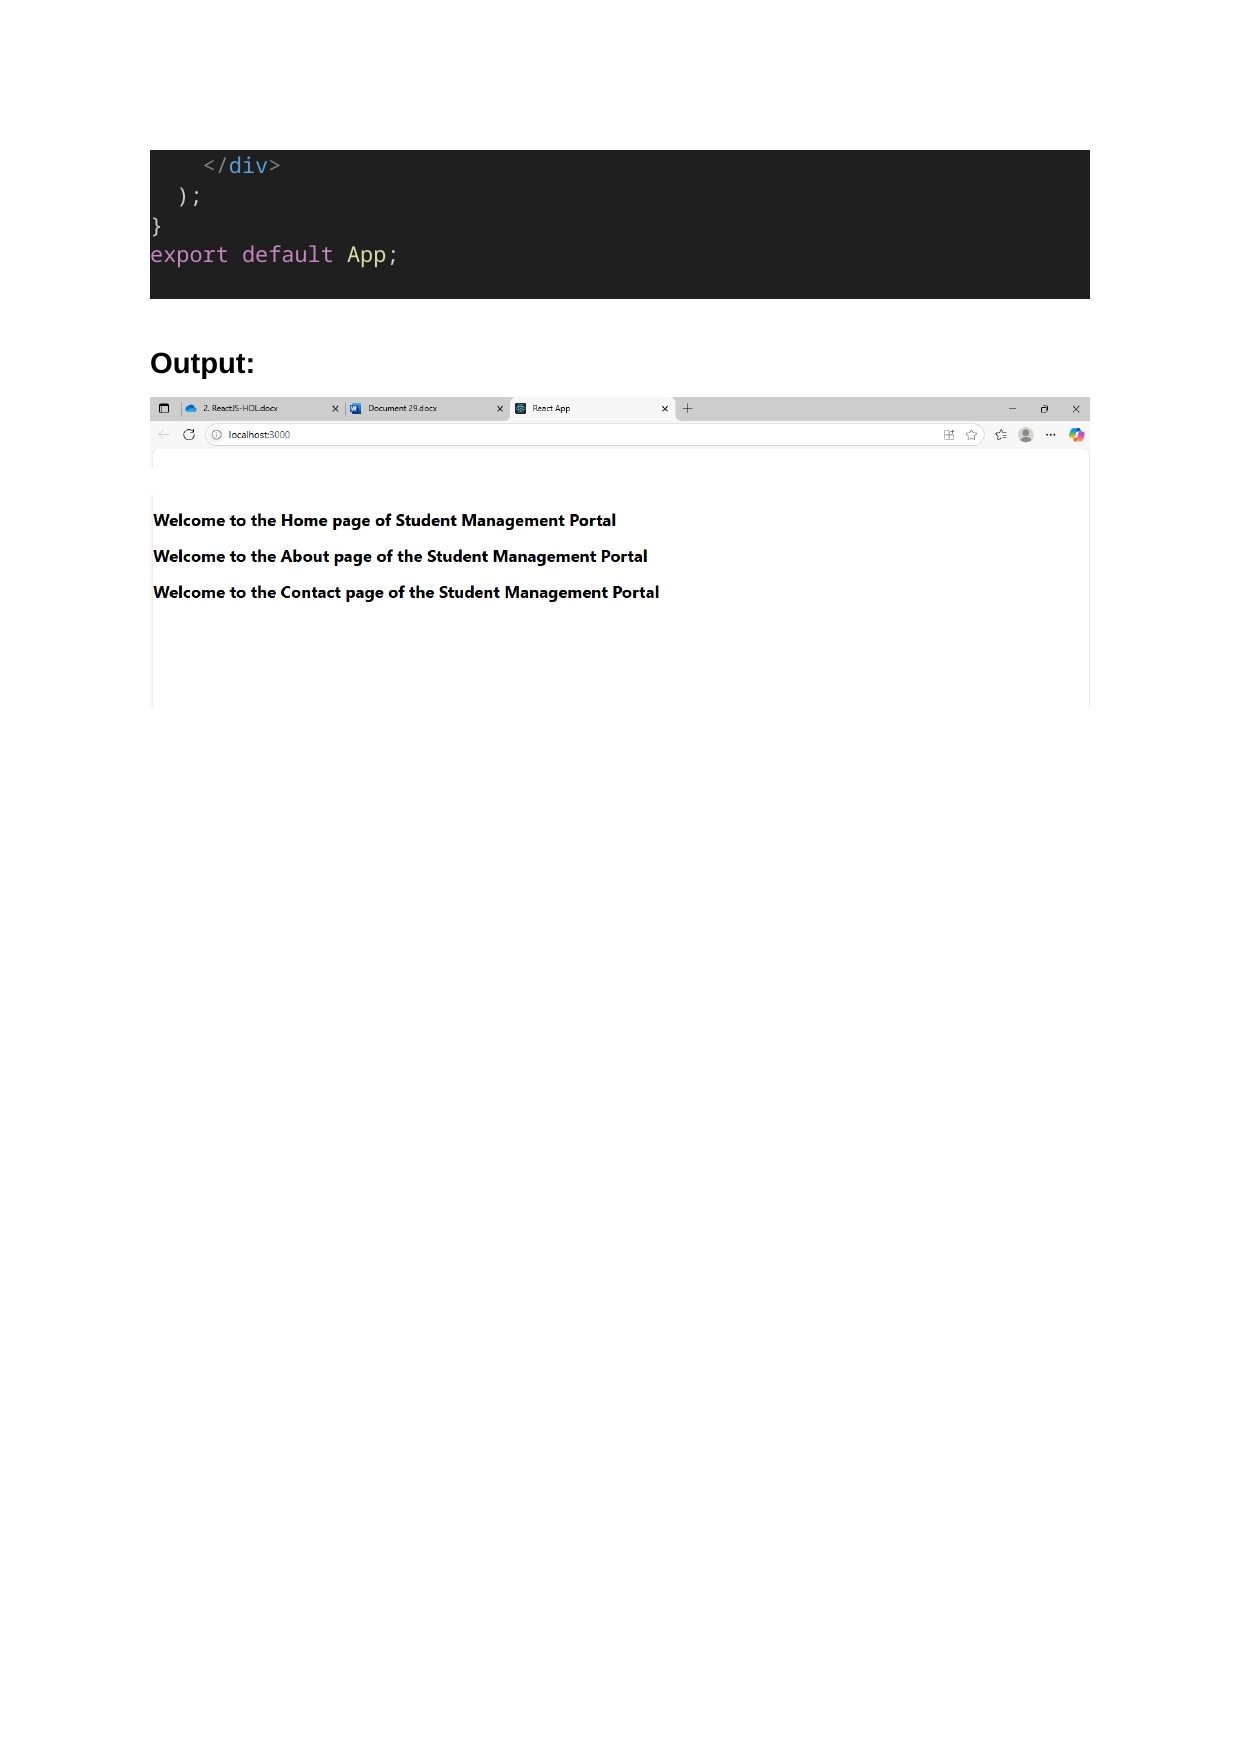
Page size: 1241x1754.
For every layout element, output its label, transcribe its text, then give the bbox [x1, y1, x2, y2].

picture [150, 397, 1091, 707]
text export default App; [150, 239, 1090, 269]
text ); [150, 180, 1090, 209]
text Output: [150, 346, 1090, 379]
text } [150, 209, 1090, 239]
text </div> [150, 150, 1090, 180]
